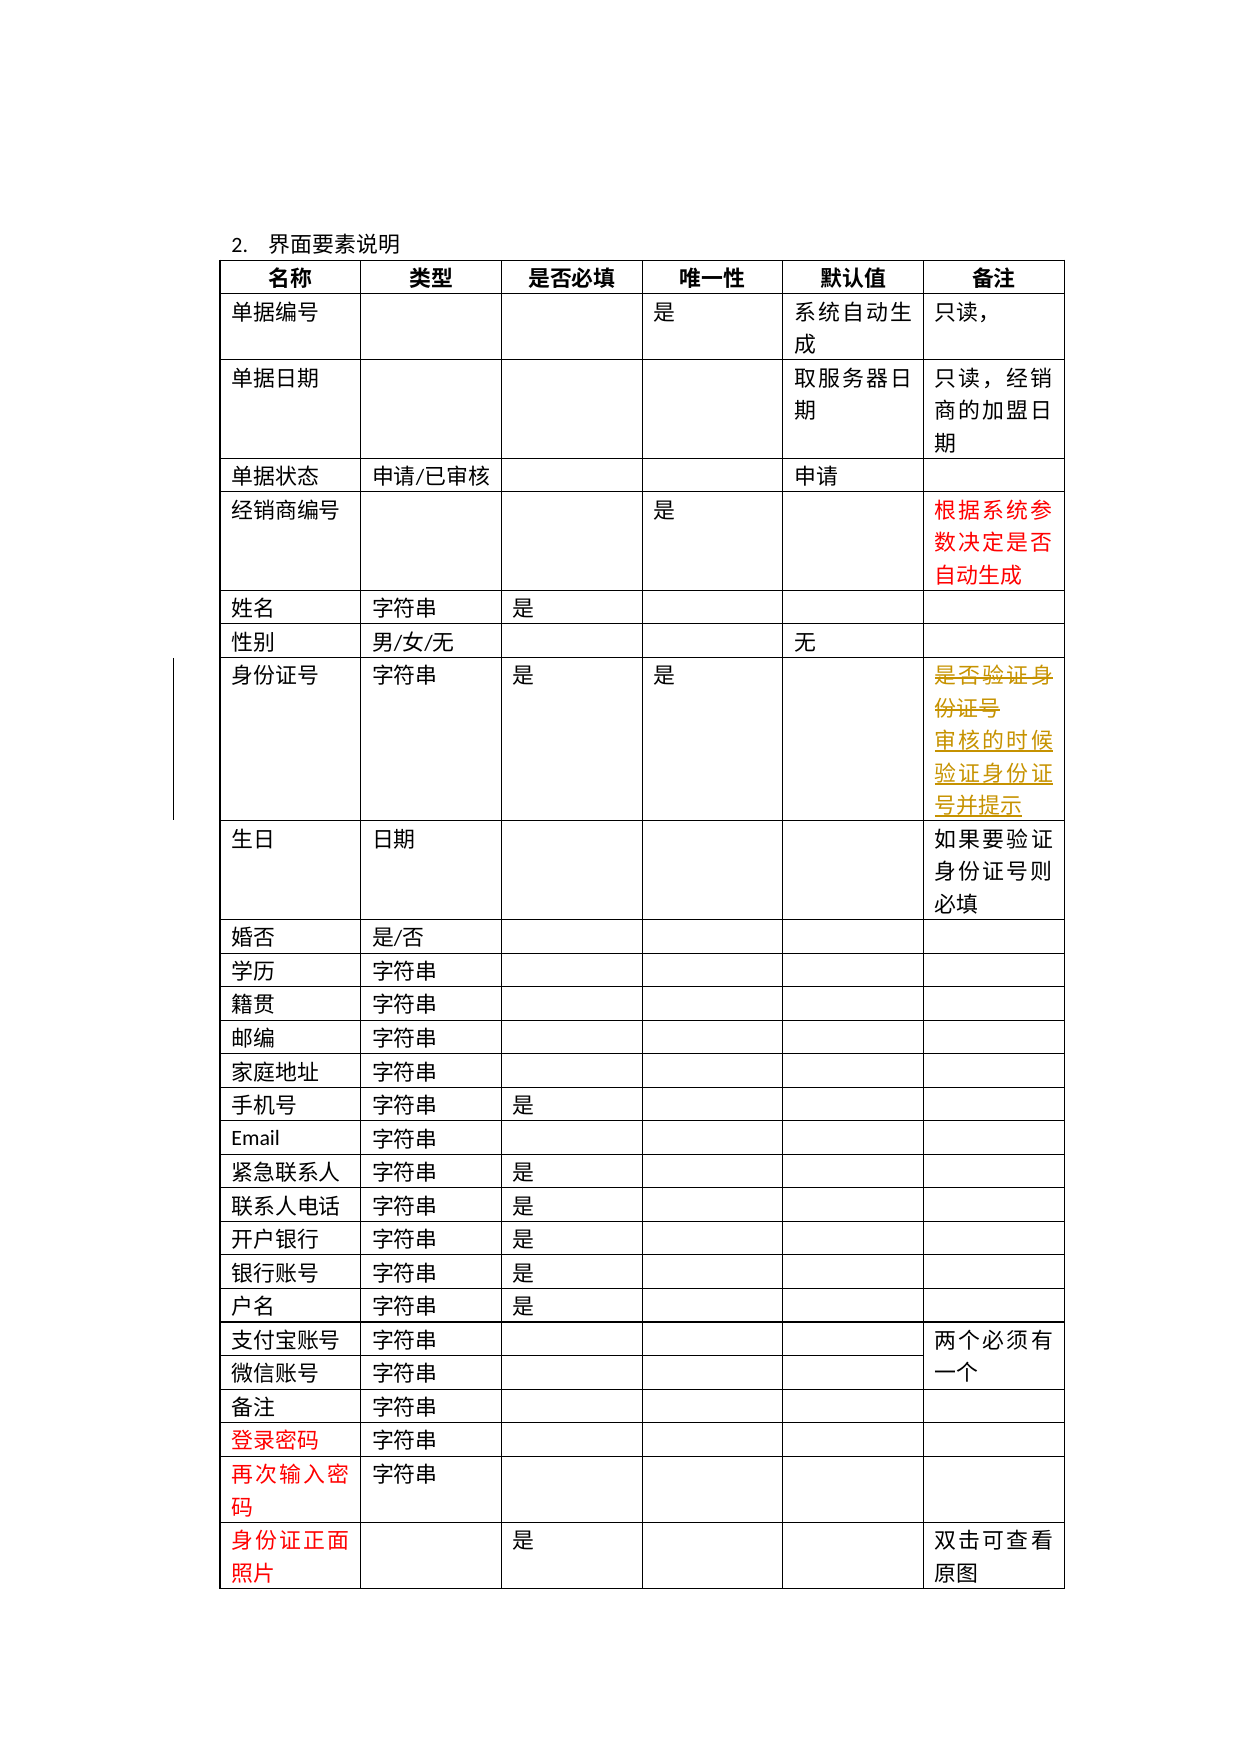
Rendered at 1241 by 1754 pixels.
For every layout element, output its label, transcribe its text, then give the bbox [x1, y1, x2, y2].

table_cell [783, 492, 923, 590]
table_cell 申请/已审核 [361, 459, 501, 491]
table_cell [783, 1423, 923, 1456]
table_cell [783, 920, 923, 952]
table_cell [924, 987, 1064, 1019]
table_cell 学历 [221, 954, 360, 986]
table_cell 是 [643, 658, 782, 820]
table_cell 字符串 [361, 1356, 501, 1388]
table_cell [643, 987, 782, 1019]
table_cell [783, 821, 923, 919]
table_cell [361, 294, 501, 359]
table_cell [924, 1255, 1064, 1288]
table_cell [783, 591, 923, 623]
table_cell 字符串 [361, 1121, 501, 1154]
table_cell 备注 [221, 1390, 360, 1422]
table_cell 是 [502, 1088, 642, 1120]
table_cell 只读，经销商的加盟日期 [924, 360, 1064, 458]
list 界面要素说明 [231, 227, 1053, 259]
table_cell 日期 [361, 821, 501, 919]
table_cell [643, 1222, 782, 1254]
table_cell 字符串 [361, 1423, 501, 1456]
table_cell [783, 1021, 923, 1053]
table_cell [783, 1523, 923, 1588]
table_cell 婚否 [221, 920, 360, 952]
table_cell [924, 1289, 1064, 1321]
table_cell 银行账号 [221, 1255, 360, 1288]
table_cell 根据系统参数决定是否自动生成 [924, 492, 1064, 590]
table_cell [643, 1088, 782, 1120]
table_cell [643, 1323, 782, 1355]
table_cell 籍贯 [221, 987, 360, 1019]
table_cell 微信账号 [221, 1356, 360, 1388]
table_cell 两个必须有一个 [924, 1323, 1064, 1388]
table_cell 是 [502, 1155, 642, 1187]
table_cell [502, 821, 642, 919]
table_cell [643, 1054, 782, 1087]
table_cell 是 [643, 492, 782, 590]
table_cell [502, 1356, 642, 1388]
table_cell [643, 1188, 782, 1221]
table_cell 双击可查看原图 [924, 1523, 1064, 1588]
table_cell [361, 360, 501, 458]
table_cell [361, 1523, 501, 1588]
table_cell [783, 987, 923, 1019]
table_cell 是 [502, 1188, 642, 1221]
table_cell 是 [643, 294, 782, 359]
table_cell 字符串 [361, 1155, 501, 1187]
table_cell 生日 [221, 821, 360, 919]
table_cell 是 [502, 658, 642, 820]
table_cell 单据编号 [221, 294, 360, 359]
table_cell [502, 492, 642, 590]
table_cell [924, 1155, 1064, 1187]
table_cell [643, 1390, 782, 1422]
table_cell 身份证号 [221, 658, 360, 820]
table_cell 单据日期 [221, 360, 360, 458]
table_cell 家庭地址 [221, 1054, 360, 1087]
table_header 唯一性 [643, 261, 782, 293]
table_cell Email [221, 1121, 360, 1154]
table_header 备注 [924, 261, 1064, 293]
table_cell [783, 1457, 923, 1522]
table_cell [783, 1088, 923, 1120]
table_cell 只读， [924, 294, 1064, 359]
table_cell [502, 1121, 642, 1154]
table_cell [924, 1423, 1064, 1456]
table_cell [643, 821, 782, 919]
table_cell [502, 920, 642, 952]
table_cell [924, 658, 1064, 820]
table_cell [924, 1121, 1064, 1154]
table_cell 字符串 [361, 1457, 501, 1522]
table_cell [783, 1121, 923, 1154]
table_cell 单据状态 [221, 459, 360, 491]
table_header 类型 [361, 261, 501, 293]
table_cell [924, 1222, 1064, 1254]
table_cell [783, 658, 923, 820]
table_cell 再次输入密码 [221, 1457, 360, 1522]
table_cell [924, 1021, 1064, 1053]
table_cell 字符串 [361, 1021, 501, 1053]
table_header 名称 [221, 261, 360, 293]
table_cell 字符串 [361, 658, 501, 820]
table_cell [502, 987, 642, 1019]
table_cell [643, 1289, 782, 1321]
table_cell 联系人电话 [221, 1188, 360, 1221]
table_cell [643, 1356, 782, 1388]
table_cell 支付宝账号 [221, 1323, 360, 1355]
table_cell [502, 1390, 642, 1422]
table_cell [502, 1323, 642, 1355]
table_cell [783, 1390, 923, 1422]
table_cell [783, 1155, 923, 1187]
table_cell 手机号 [221, 1088, 360, 1120]
table_cell 字符串 [361, 1188, 501, 1221]
table_cell [924, 1088, 1064, 1120]
table_cell [924, 1188, 1064, 1221]
table_cell [643, 1121, 782, 1154]
table_cell 是 [502, 591, 642, 623]
table_cell [361, 492, 501, 590]
table_cell [783, 1323, 923, 1355]
table_cell [643, 591, 782, 623]
table_cell [643, 1423, 782, 1456]
table_cell [502, 1457, 642, 1522]
table_cell 性别 [221, 624, 360, 657]
table_cell [924, 920, 1064, 952]
table_cell [502, 1423, 642, 1456]
table_cell [783, 1255, 923, 1288]
table_cell [502, 954, 642, 986]
table_cell 字符串 [361, 1289, 501, 1321]
table_cell 是 [502, 1289, 642, 1321]
table_cell 登录密码 [221, 1423, 360, 1456]
table_cell 是 [502, 1523, 642, 1588]
table_cell [783, 1054, 923, 1087]
table_cell [783, 954, 923, 986]
table_cell 户名 [221, 1289, 360, 1321]
table_cell 取服务器日期 [783, 360, 923, 458]
table_cell [783, 1356, 923, 1388]
table_cell 是 [502, 1255, 642, 1288]
table_cell [643, 459, 782, 491]
table_cell 姓名 [221, 591, 360, 623]
table_cell 字符串 [361, 591, 501, 623]
table_cell 字符串 [361, 1255, 501, 1288]
table_cell 是 [502, 1222, 642, 1254]
table_cell [924, 1390, 1064, 1422]
table_cell [924, 624, 1064, 657]
table_cell 字符串 [361, 1088, 501, 1120]
table_cell 字符串 [361, 1222, 501, 1254]
table_cell [643, 1155, 782, 1187]
table_cell 申请 [783, 459, 923, 491]
table_cell 无 [783, 624, 923, 657]
table_cell [643, 920, 782, 952]
table_cell [643, 954, 782, 986]
table_cell [783, 1289, 923, 1321]
table_header 是否必填 [502, 261, 642, 293]
table_cell [643, 1523, 782, 1588]
table_cell [643, 624, 782, 657]
table_cell 邮编 [221, 1021, 360, 1053]
table_cell [502, 1021, 642, 1053]
table_cell [924, 459, 1064, 491]
table_cell 字符串 [361, 954, 501, 986]
table_cell 是/否 [361, 920, 501, 952]
table_cell [924, 1054, 1064, 1087]
table_cell [502, 459, 642, 491]
table_cell [643, 1255, 782, 1288]
table_cell [643, 360, 782, 458]
table_cell [783, 1188, 923, 1221]
table_cell 如果要验证身份证号则必填 [924, 821, 1064, 919]
table_cell [502, 294, 642, 359]
table_cell [643, 1021, 782, 1053]
table_cell 紧急联系人 [221, 1155, 360, 1187]
table_cell 男/女/无 [361, 624, 501, 657]
table_cell 字符串 [361, 1054, 501, 1087]
table_cell 开户银行 [221, 1222, 360, 1254]
table_cell [502, 360, 642, 458]
table_cell [783, 1222, 923, 1254]
table_cell 身份证正面照片 [221, 1523, 360, 1588]
table_header 默认值 [783, 261, 923, 293]
table_cell [643, 1457, 782, 1522]
table_cell 字符串 [361, 987, 501, 1019]
table_cell 字符串 [361, 1390, 501, 1422]
table_cell 经销商编号 [221, 492, 360, 590]
table_cell [924, 591, 1064, 623]
table_cell [502, 624, 642, 657]
table_cell 系统自动生成 [783, 294, 923, 359]
table_cell [924, 1457, 1064, 1522]
table_cell 字符串 [361, 1323, 501, 1355]
table_cell [502, 1054, 642, 1087]
table_cell [924, 954, 1064, 986]
